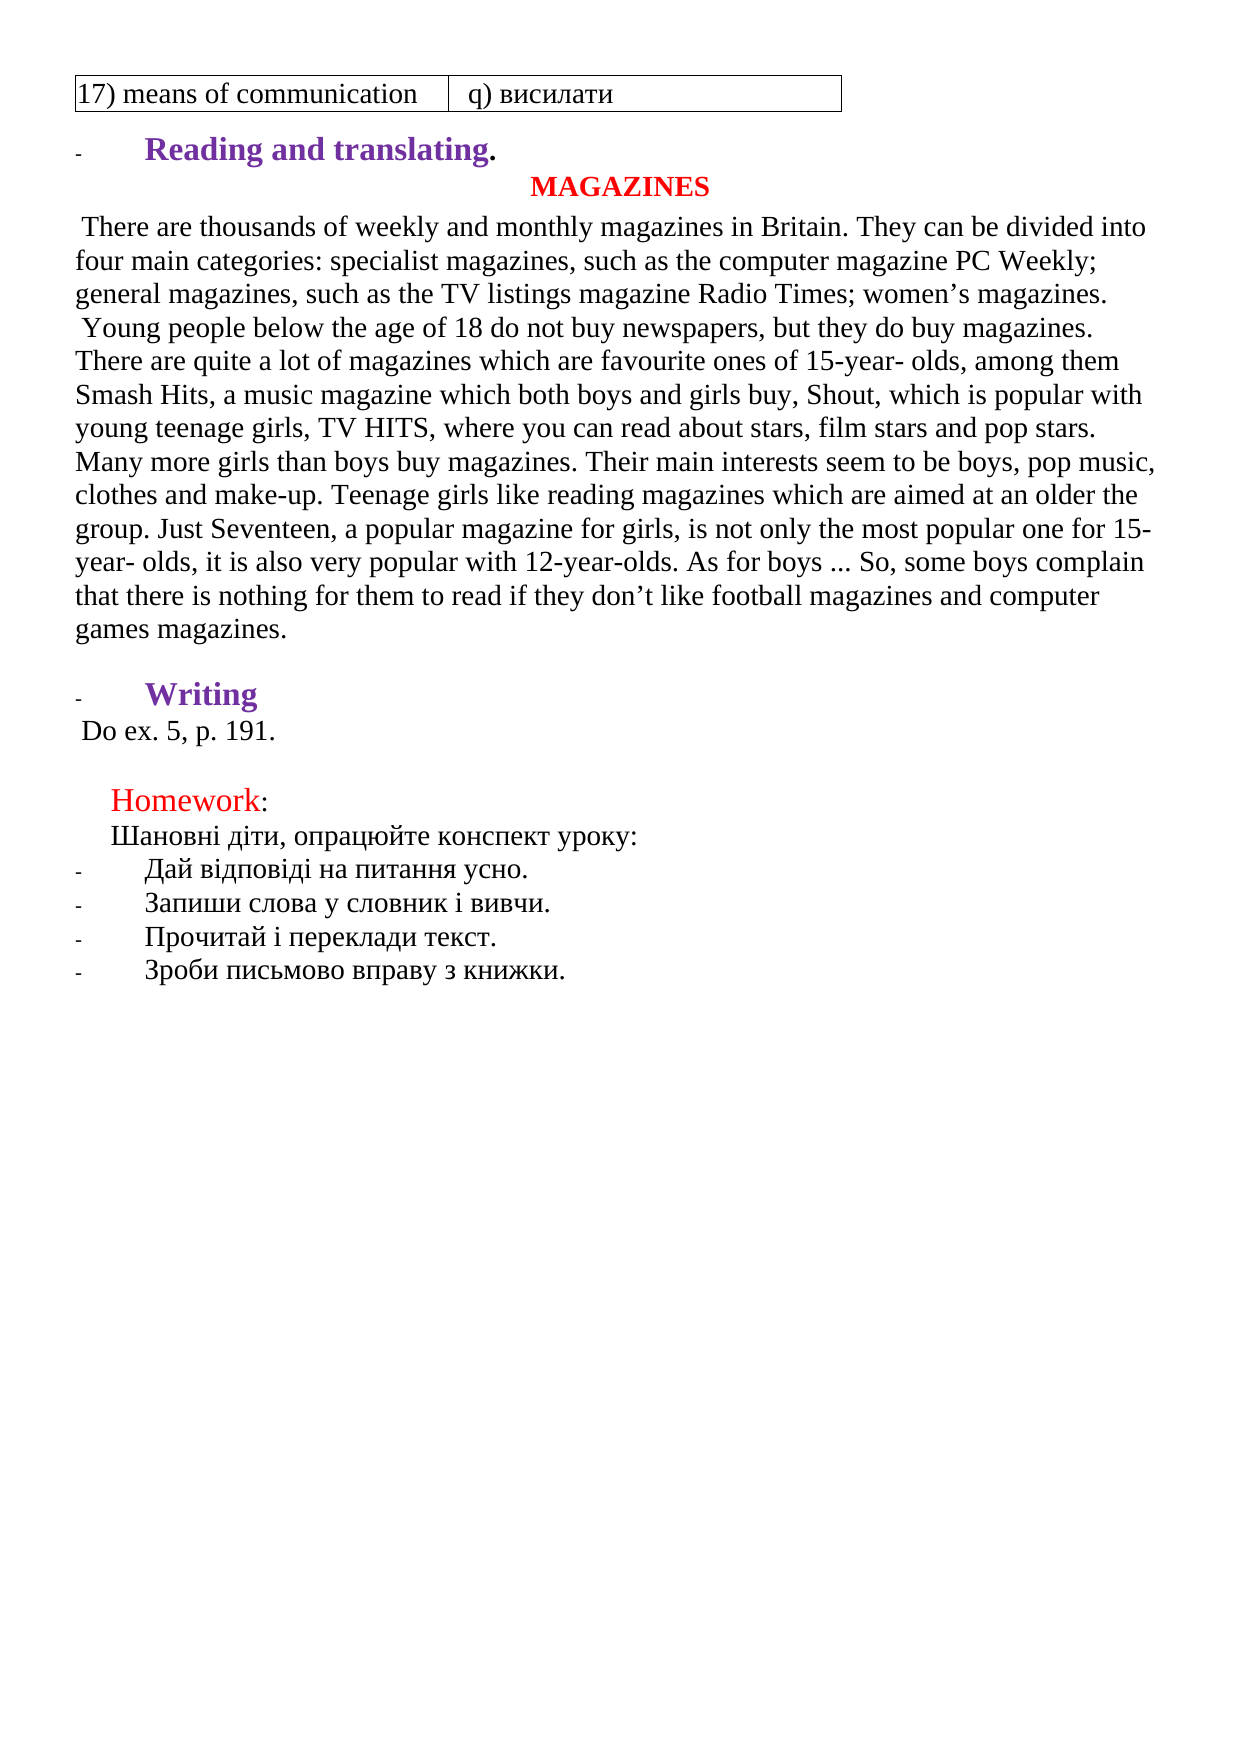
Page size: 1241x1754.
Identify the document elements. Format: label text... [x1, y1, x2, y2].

text Homework: [110, 780, 1165, 818]
list Запиши слова у словник і вивчи. [75, 885, 1165, 919]
table_cell 17) means of communication [76, 76, 448, 111]
list Reading and translating. [75, 129, 1165, 167]
list Прочитай і переклади текст. [75, 919, 1165, 952]
text There are thousands of weekly and monthly magazines in Britain. They can be divided into four main categories: specialist magazines, such as the computer magazine PC Weekly; general magazines, such as the TV listings magazine Radio Times; women’s magazines. [75, 209, 1165, 310]
list Зроби письмово вправу з книжки. [75, 952, 1165, 986]
text Do ex. 5, p. 191. [75, 713, 1165, 746]
list Writing [75, 674, 1165, 713]
list Дай відповіді на питання усно. [75, 852, 1165, 885]
table_cell q) висилати [449, 76, 841, 111]
text Шановні діти, опрацюйте конспект уроку: [110, 818, 1165, 852]
text MAGAZINES [75, 169, 1165, 203]
text Young people below the age of 18 do not buy newspapers, but they do buy magazines. There are quite a lot of magazines which are favourite ones of 15-year- olds, among them Smash Hits, a music magazine which both boys and girls buy, Shout, which is popular with young teenage girls, TV HITS, where you can read about stars, film stars and pop stars. Many more girls than boys buy magazines. Their main interests seem to be boys, pop music, clothes and make-up. Teenage girls like reading magazines which are aimed at an older the group. Just Seventeen, a popular magazine for girls, is not only the most popular one for 15-year- olds, it is also very popular with 12-year-olds. As for boys ... So, some boys complain that there is nothing for them to read if they don’t like football magazines and computer games magazines. [75, 310, 1165, 645]
